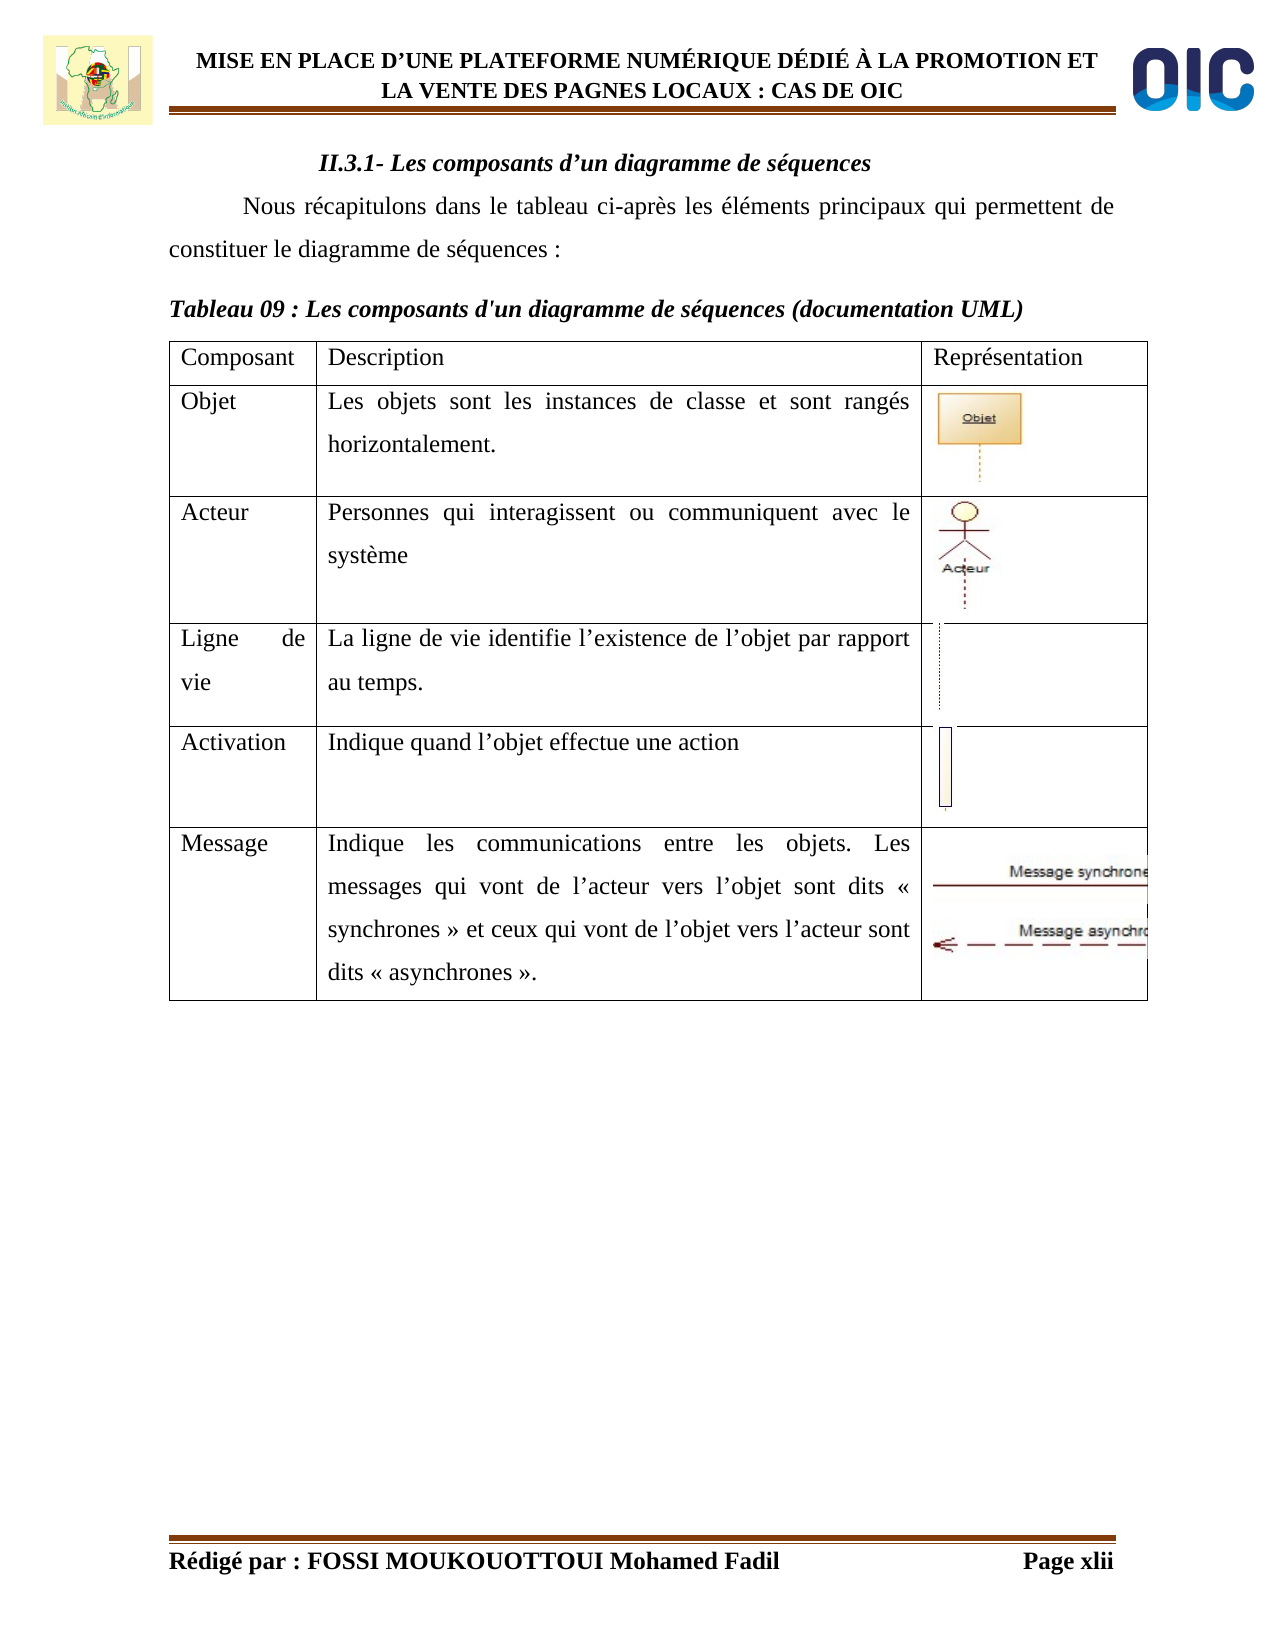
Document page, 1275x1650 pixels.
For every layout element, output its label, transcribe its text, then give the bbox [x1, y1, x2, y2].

table_header Représentation [922, 342, 1147, 385]
picture [1133, 48, 1254, 111]
picture [933, 497, 1002, 609]
table_cell Indique les communications entre les objets. Les messages qui vont de l’acteur vers l’objet sont dits « synchrones » et ceux qui vont de l’objet vers l’acteur sont dits « asynchrones ». [317, 828, 921, 1000]
table_cell [922, 727, 1147, 827]
table_cell [922, 828, 1147, 1000]
picture [933, 386, 1028, 482]
picture [933, 918, 1148, 959]
table_cell [922, 497, 1147, 622]
table_cell Personnes qui interagissent ou communiquent avec le système [317, 497, 921, 622]
table_cell Activation [170, 727, 316, 827]
table_cell Ligne de vie [170, 624, 316, 726]
table_cell Objet [170, 386, 316, 496]
table_cell Les objets sont les instances de classe et sont rangés horizontalement. [317, 386, 921, 496]
subtitle II.3.1- Les composants d’un diagramme de séquences [319, 148, 1116, 176]
text Nous récapitulons dans le tableau ci-après les éléments principaux qui permettent de constituer le diagramme de séquences : [169, 191, 1116, 263]
picture [50, 37, 145, 123]
picture [933, 623, 945, 712]
table_cell [922, 624, 1147, 726]
table_cell La ligne de vie identifie l’existence de l’objet par rapport au temps. [317, 624, 921, 726]
table_header Composant [170, 342, 316, 385]
table_cell [922, 386, 1147, 496]
list Tableau 09 : Les composants d'un diagramme de séquences (documentation UML) [169, 294, 1116, 322]
table_cell Acteur [170, 497, 316, 622]
table_cell Message [170, 828, 316, 1000]
picture [933, 855, 1148, 904]
table_cell Indique quand l’objet effectue une action [317, 727, 921, 827]
table_header Description [317, 342, 921, 385]
picture [933, 726, 957, 813]
